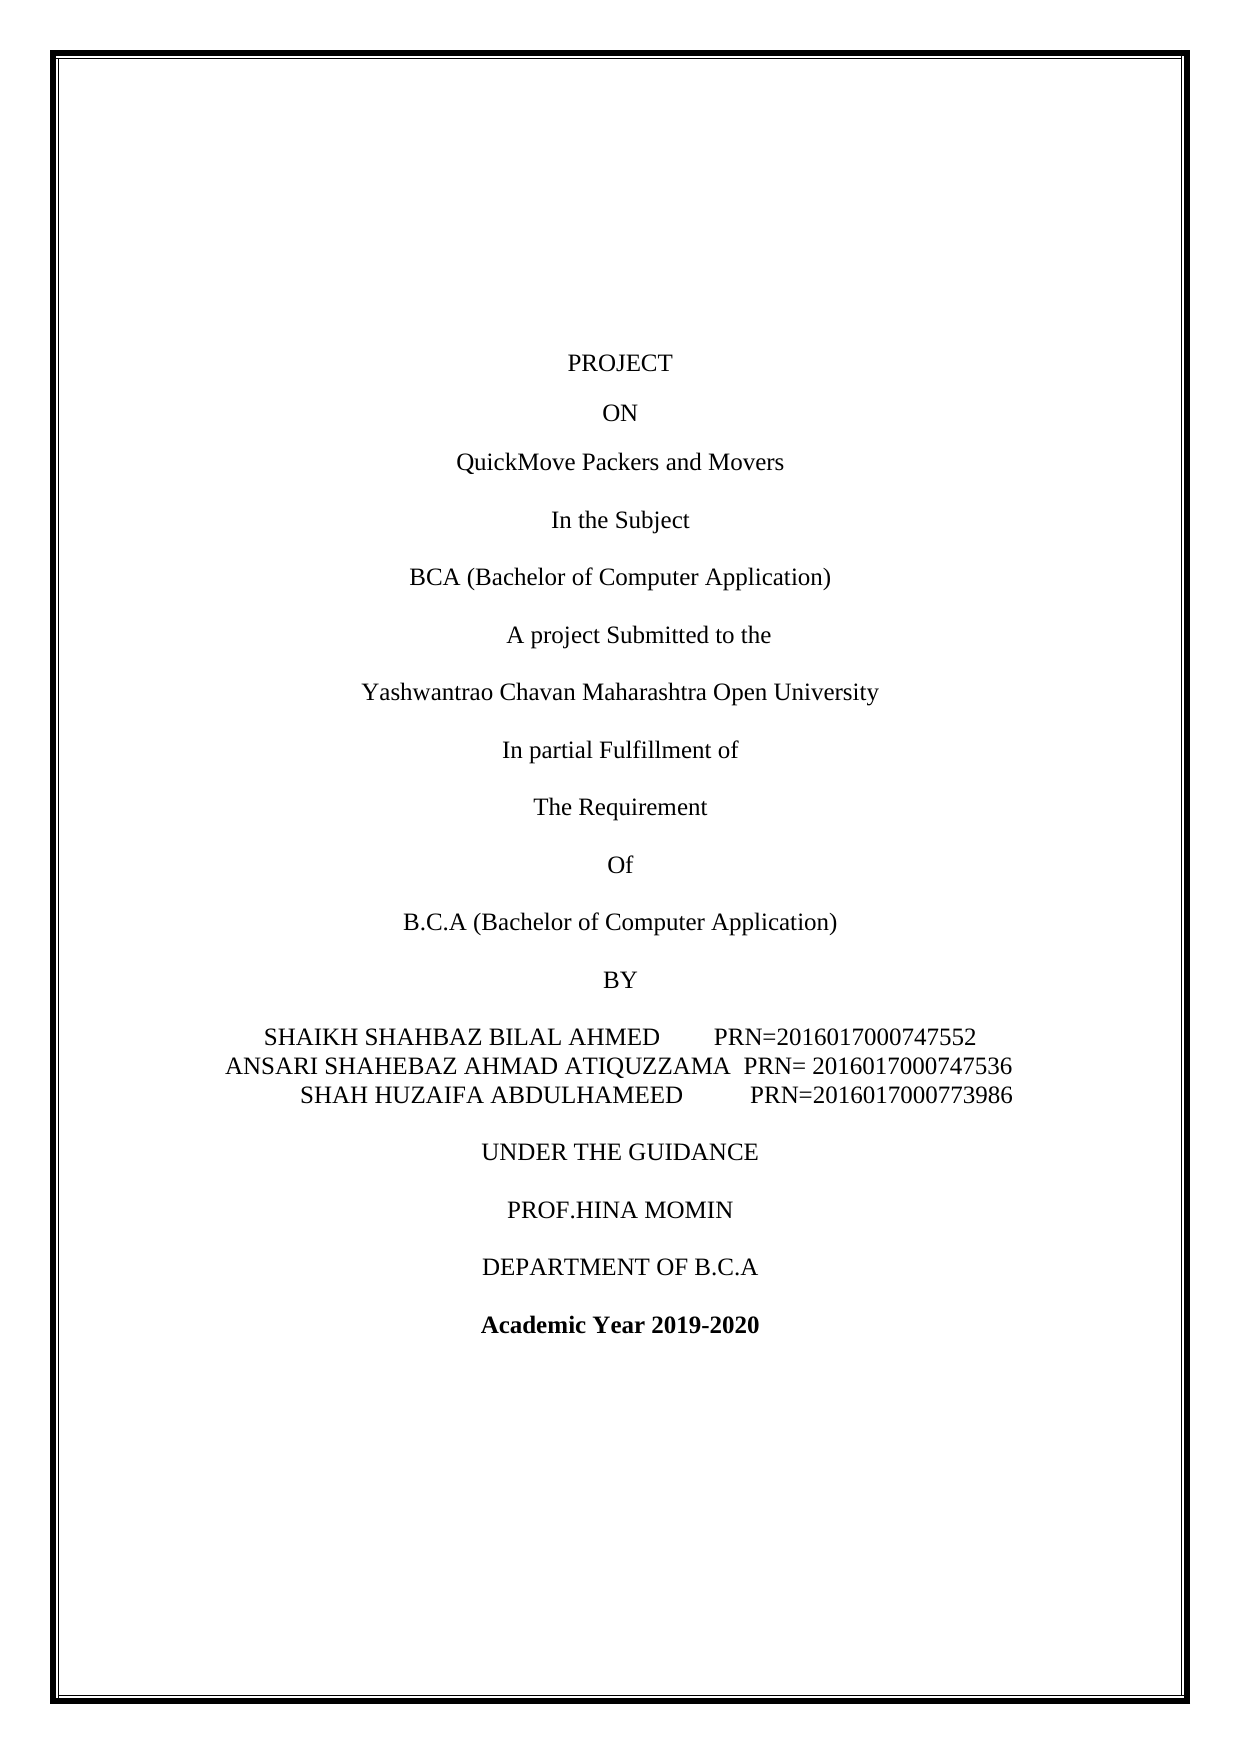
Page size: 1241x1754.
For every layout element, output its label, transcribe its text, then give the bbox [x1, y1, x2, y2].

text BY [225, 965, 1015, 994]
text SHAIKH SHAHBAZ BILAL AHMED PRN=2016017000747552 [225, 1022, 1015, 1051]
text In partial Fulfillment of [225, 735, 1015, 764]
text UNDER THE GUIDANCE [225, 1137, 1015, 1166]
text BCA (Bachelor of Computer Application) [225, 562, 1015, 591]
text The Requirement [225, 792, 1015, 821]
text Yashwantrao Chavan Maharashtra Open University [225, 677, 1015, 706]
text ON [225, 398, 1015, 427]
text PROJECT [225, 348, 1015, 377]
text In the Subject [225, 505, 1015, 534]
text B.C.A (Bachelor of Computer Application) [225, 907, 1015, 936]
text SHAH HUZAIFA ABDULHAMEED PRN=2016017000773986 [225, 1080, 1015, 1109]
text QuickMove Packers and Movers [225, 447, 1015, 476]
text Of [225, 850, 1015, 879]
text DEPARTMENT OF B.C.A [225, 1252, 1015, 1281]
text ANSARI SHAHEBAZ AHMAD ATIQUZZAMA PRN= 2016017000747536 [225, 1051, 1015, 1080]
text PROF.HINA MOMIN [225, 1195, 1015, 1224]
text A project Submitted to the [262, 620, 1015, 649]
text Academic Year 2019-2020 [225, 1310, 1015, 1339]
